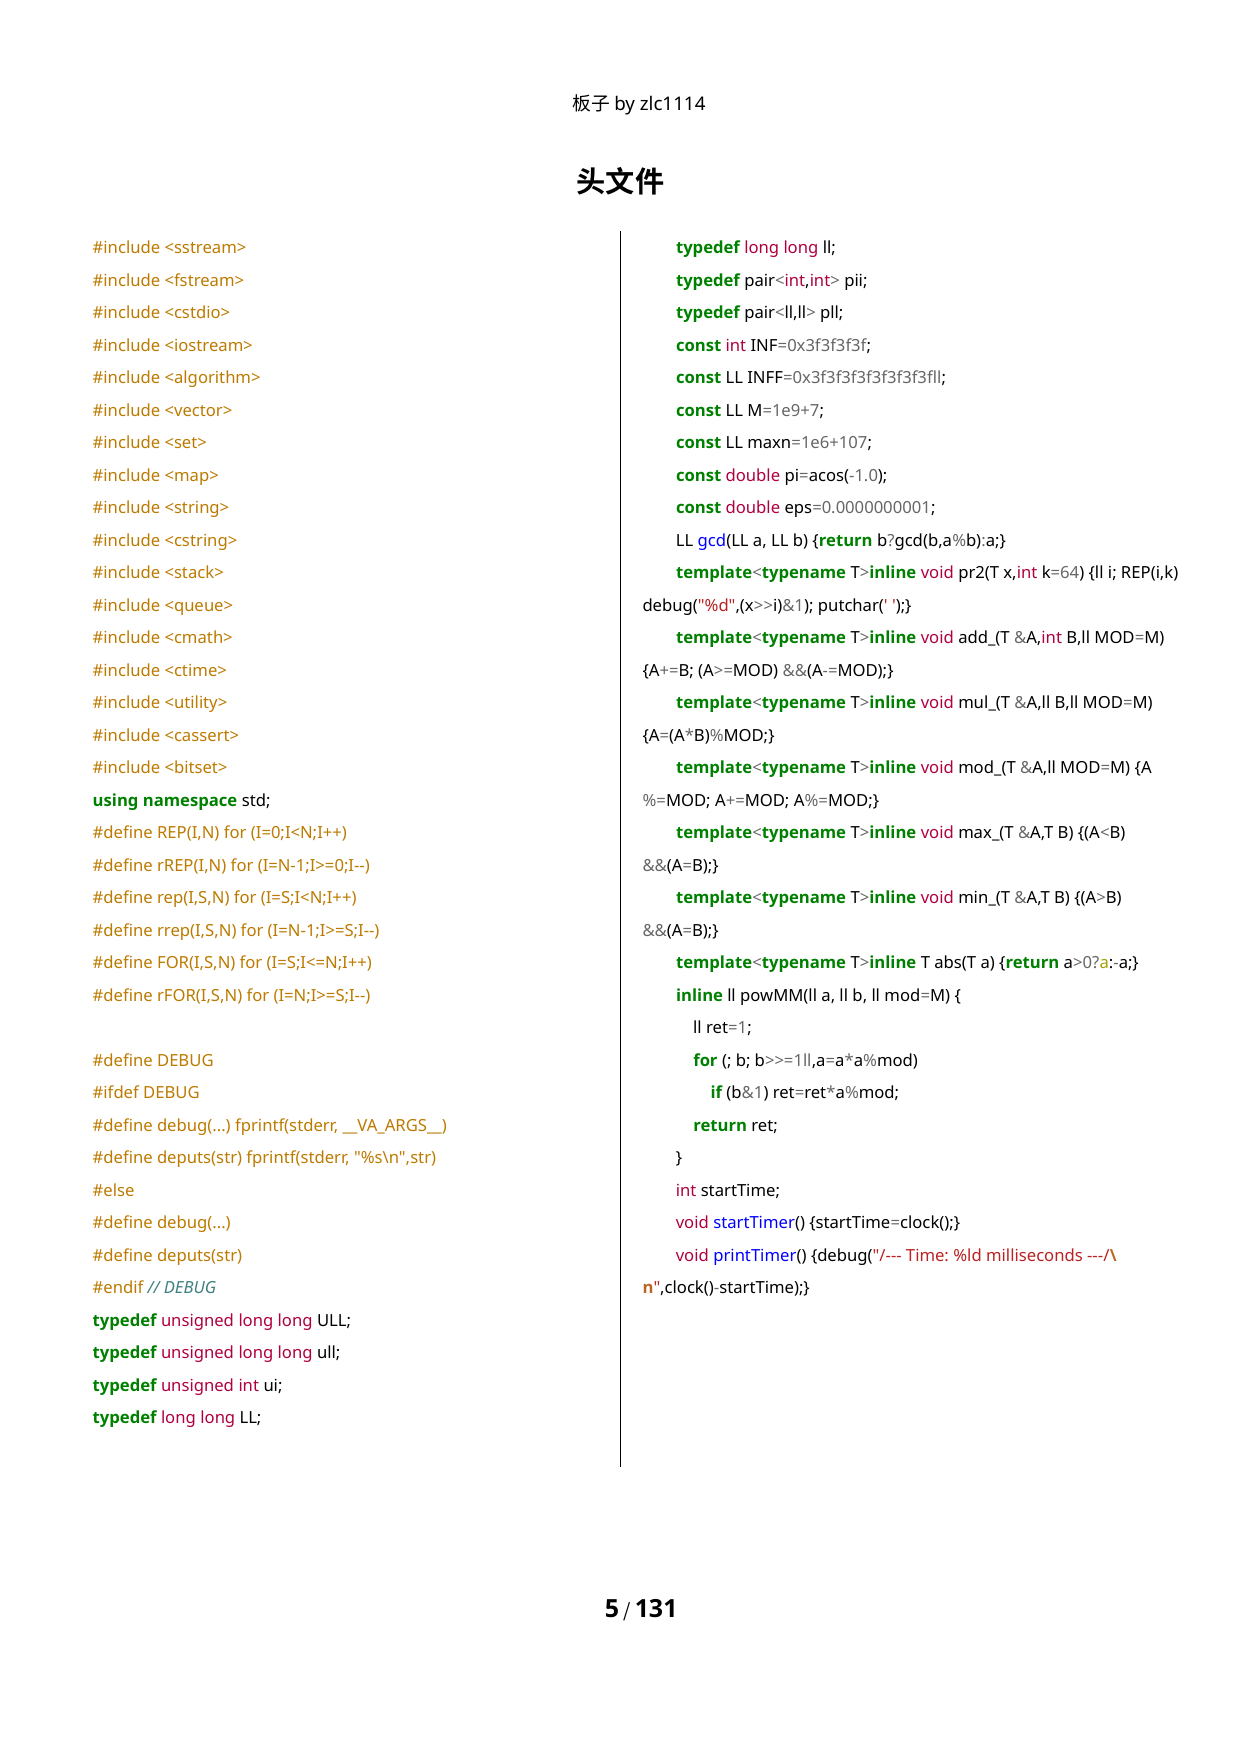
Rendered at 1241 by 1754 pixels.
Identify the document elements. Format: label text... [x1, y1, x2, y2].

text #define REP(I,N) for (I=0;I<N;I++) [59, 816, 598, 848]
text const double pi=acos(-1.0); [642, 458, 1181, 491]
text #include <sstream> [59, 231, 598, 263]
text using namespace std; [59, 783, 598, 816]
text LL gcd(LL a, LL b) {return b?gcd(b,a%b):a;} [642, 523, 1181, 556]
text #include <stack> [59, 556, 598, 588]
text #define DEBUG [59, 1043, 598, 1076]
text #include <algorithm> [59, 361, 598, 393]
text typedef unsigned int ui; [59, 1368, 598, 1401]
text template<typename T>inline void min_(T &A,T B) {(A>B) &&(A=B);} [642, 881, 1181, 946]
text #include <vector> [59, 393, 598, 426]
text void printTimer() {debug("/--- Time: %ld milliseconds ---/\n",clock()-startTime);} [642, 1238, 1181, 1303]
text ll ret=1; [642, 1011, 1181, 1043]
text template<typename T>inline void max_(T &A,T B) {(A<B) &&(A=B);} [642, 816, 1181, 881]
text #endif // DEBUG [59, 1271, 598, 1303]
text #include <queue> [59, 588, 598, 621]
text typedef unsigned long long ull; [59, 1336, 598, 1368]
text #include <iostream> [59, 328, 598, 361]
text #define deputs(str) fprintf(stderr, "%s\n",str) [59, 1141, 598, 1173]
text const int INF=0x3f3f3f3f; [642, 328, 1181, 361]
text const LL maxn=1e6+107; [642, 426, 1181, 458]
text #include <cstring> [59, 523, 598, 556]
text typedef long long ll; [642, 231, 1181, 263]
text #include <utility> [59, 686, 598, 718]
text #include <set> [59, 426, 598, 458]
text typedef long long LL; [59, 1401, 598, 1433]
text #ifdef DEBUG [59, 1076, 598, 1108]
text #define FOR(I,S,N) for (I=S;I<=N;I++) [59, 946, 598, 978]
text const LL INFF=0x3f3f3f3f3f3f3f3fll; [642, 361, 1181, 393]
text void startTimer() {startTime=clock();} [642, 1206, 1181, 1238]
text return ret; [642, 1108, 1181, 1141]
text if (b&1) ret=ret*a%mod; [642, 1076, 1181, 1108]
text } [642, 1141, 1181, 1173]
text typedef pair<int,int> pii; [642, 263, 1181, 296]
text #include <cmath> [59, 621, 598, 653]
text #include <cstdio> [59, 296, 598, 328]
text #else [59, 1173, 598, 1206]
text #include <ctime> [59, 653, 598, 686]
text #include <string> [59, 491, 598, 523]
text #define rFOR(I,S,N) for (I=N;I>=S;I--) [59, 978, 598, 1011]
text template<typename T>inline void mod_(T &A,ll MOD=M) {A%=MOD; A+=MOD; A%=MOD;} [642, 751, 1181, 816]
text typedef unsigned long long ULL; [59, 1303, 598, 1336]
text inline ll powMM(ll a, ll b, ll mod=M) { [642, 978, 1181, 1011]
text template<typename T>inline void pr2(T x,int k=64) {ll i; REP(i,k) debug("%d",(x>>i)&1); putchar(' ');} [642, 556, 1181, 621]
text const double eps=0.0000000001; [642, 491, 1181, 523]
text typedef pair<ll,ll> pll; [642, 296, 1181, 328]
text #define debug(...) [59, 1206, 598, 1238]
text const LL M=1e9+7; [642, 393, 1181, 426]
subtitle 头文件 [59, 147, 1181, 212]
text #include <fstream> [59, 263, 598, 296]
text #include <cassert> [59, 718, 598, 751]
text #define deputs(str) [59, 1238, 598, 1271]
text #include <map> [59, 458, 598, 491]
text #define debug(...) fprintf(stderr, __VA_ARGS__) [59, 1108, 598, 1141]
text #define rREP(I,N) for (I=N-1;I>=0;I--) [59, 848, 598, 881]
text #define rrep(I,S,N) for (I=N-1;I>=S;I--) [59, 913, 598, 946]
text template<typename T>inline T abs(T a) {return a>0?a:-a;} [642, 946, 1181, 978]
text #define rep(I,S,N) for (I=S;I<N;I++) [59, 881, 598, 913]
text template<typename T>inline void add_(T &A,int B,ll MOD=M) {A+=B; (A>=MOD) &&(A-=MOD);} [642, 621, 1181, 686]
text int startTime; [642, 1173, 1181, 1206]
text #include <bitset> [59, 751, 598, 783]
text for (; b; b>>=1ll,a=a*a%mod) [642, 1043, 1181, 1076]
text template<typename T>inline void mul_(T &A,ll B,ll MOD=M) {A=(A*B)%MOD;} [642, 686, 1181, 751]
